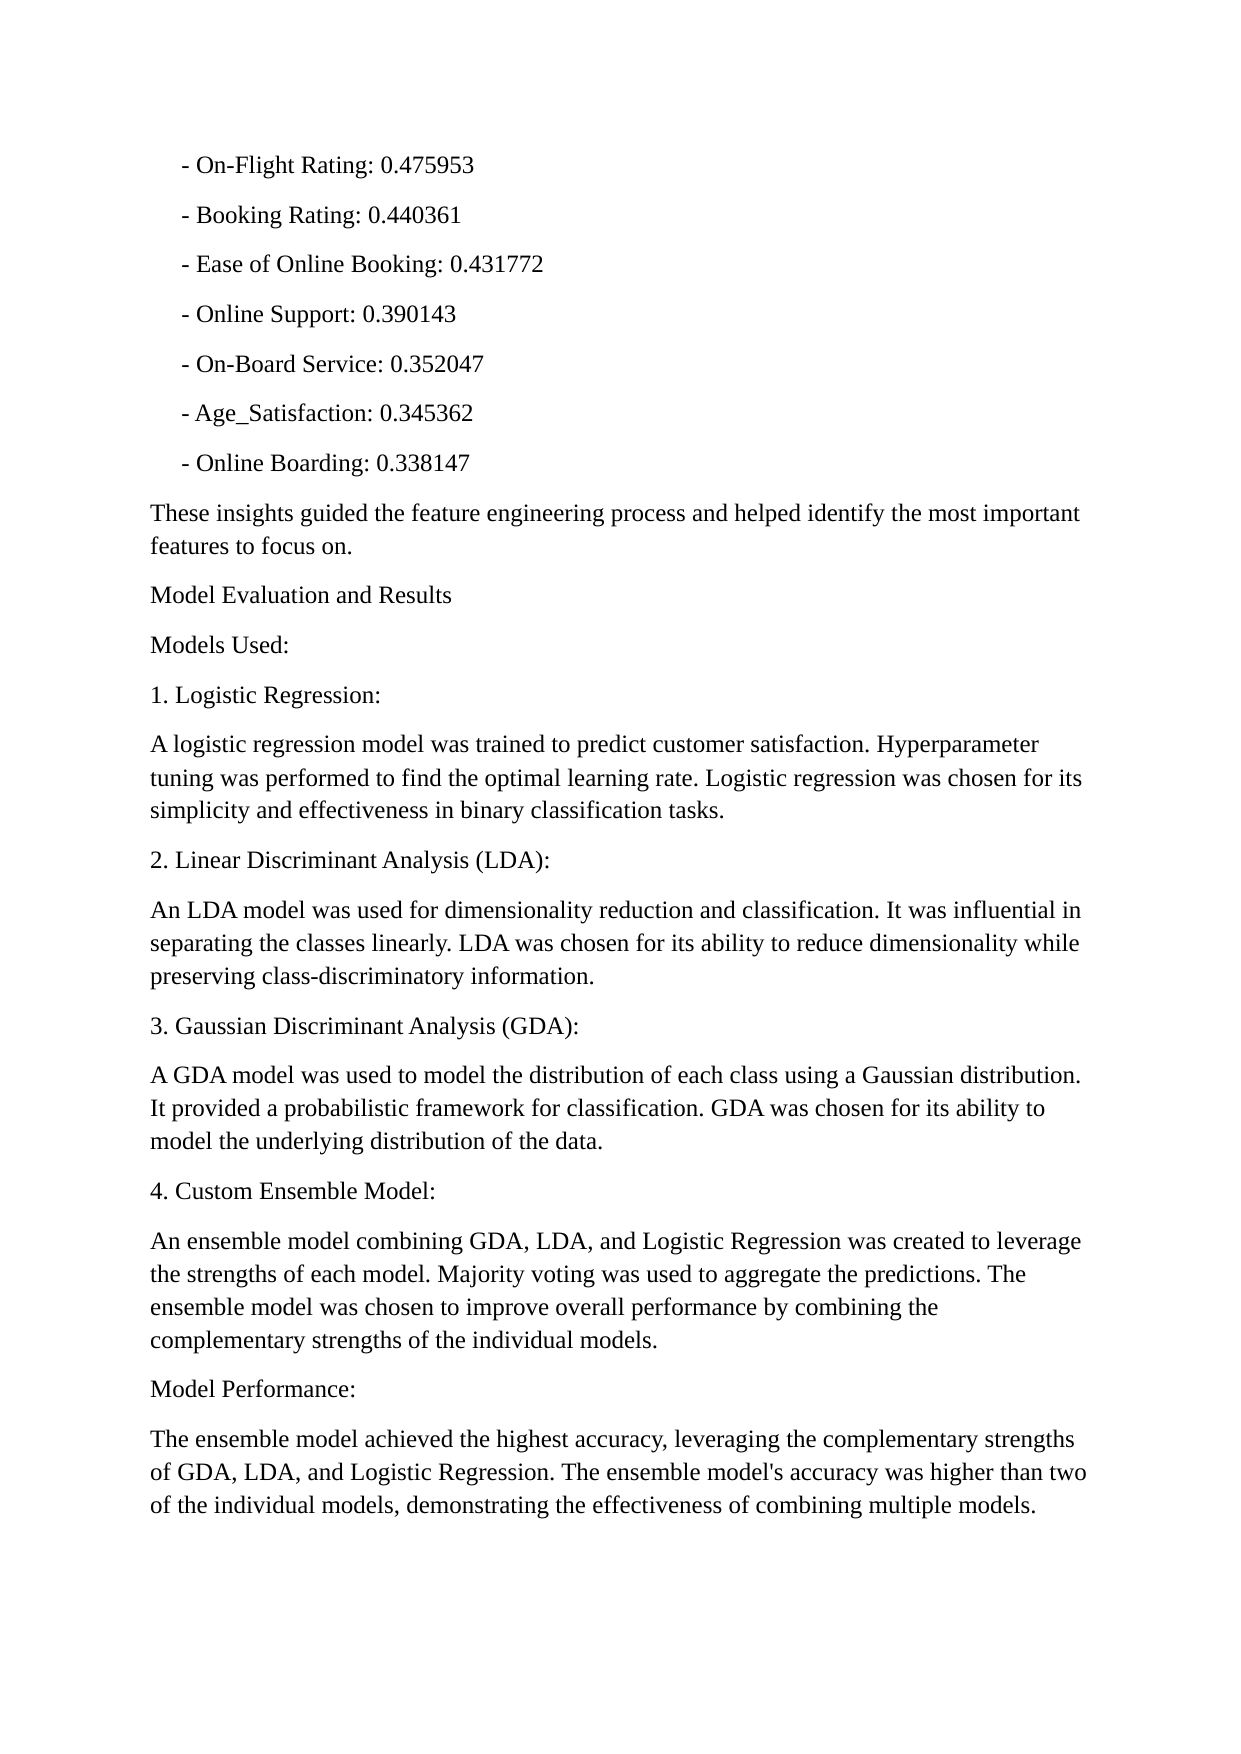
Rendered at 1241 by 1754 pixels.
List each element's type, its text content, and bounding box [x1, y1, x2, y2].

text 1. Logistic Regression: [150, 680, 1090, 709]
text These insights guided the feature engineering process and helped identify the most important features to focus on. [150, 498, 1090, 559]
text The ensemble model achieved the highest accuracy, leveraging the complementary strengths of GDA, LDA, and Logistic Regression. The ensemble model's accuracy was higher than two of the individual models, demonstrating the effectiveness of combining multiple models. [150, 1424, 1090, 1519]
text - Age_Satisfaction: 0.345362 [150, 398, 1090, 427]
text A GDA model was used to model the distribution of each class using a Gaussian distribution. It provided a probabilistic framework for classification. GDA was chosen for its ability to model the underlying distribution of the data. [150, 1060, 1090, 1155]
text 4. Custom Ensemble Model: [150, 1176, 1090, 1205]
text A logistic regression model was trained to predict customer satisfaction. Hyperparameter tuning was performed to find the optimal learning rate. Logistic regression was chosen for its simplicity and effectiveness in binary classification tasks. [150, 729, 1090, 824]
text 2. Linear Discriminant Analysis (LDA): [150, 845, 1090, 874]
text An LDA model was used for dimensionality reduction and classification. It was influential in separating the classes linearly. LDA was chosen for its ability to reduce dimensionality while preserving class-discriminatory information. [150, 895, 1090, 990]
text - Booking Rating: 0.440361 [150, 200, 1090, 228]
text 3. Gaussian Discriminant Analysis (GDA): [150, 1011, 1090, 1039]
text Model Performance: [150, 1374, 1090, 1403]
text - On-Board Service: 0.352047 [150, 349, 1090, 377]
text Model Evaluation and Results [150, 581, 1090, 609]
text - Online Boarding: 0.338147 [150, 448, 1090, 477]
text - Online Support: 0.390143 [150, 299, 1090, 328]
text - On-Flight Rating: 0.475953 [150, 150, 1090, 179]
text Models Used: [150, 630, 1090, 659]
text An ensemble model combining GDA, LDA, and Logistic Regression was created to leverage the strengths of each model. Majority voting was used to aggregate the predictions. The ensemble model was chosen to improve overall performance by combining the complementary strengths of the individual models. [150, 1226, 1090, 1354]
text - Ease of Online Booking: 0.431772 [150, 249, 1090, 278]
